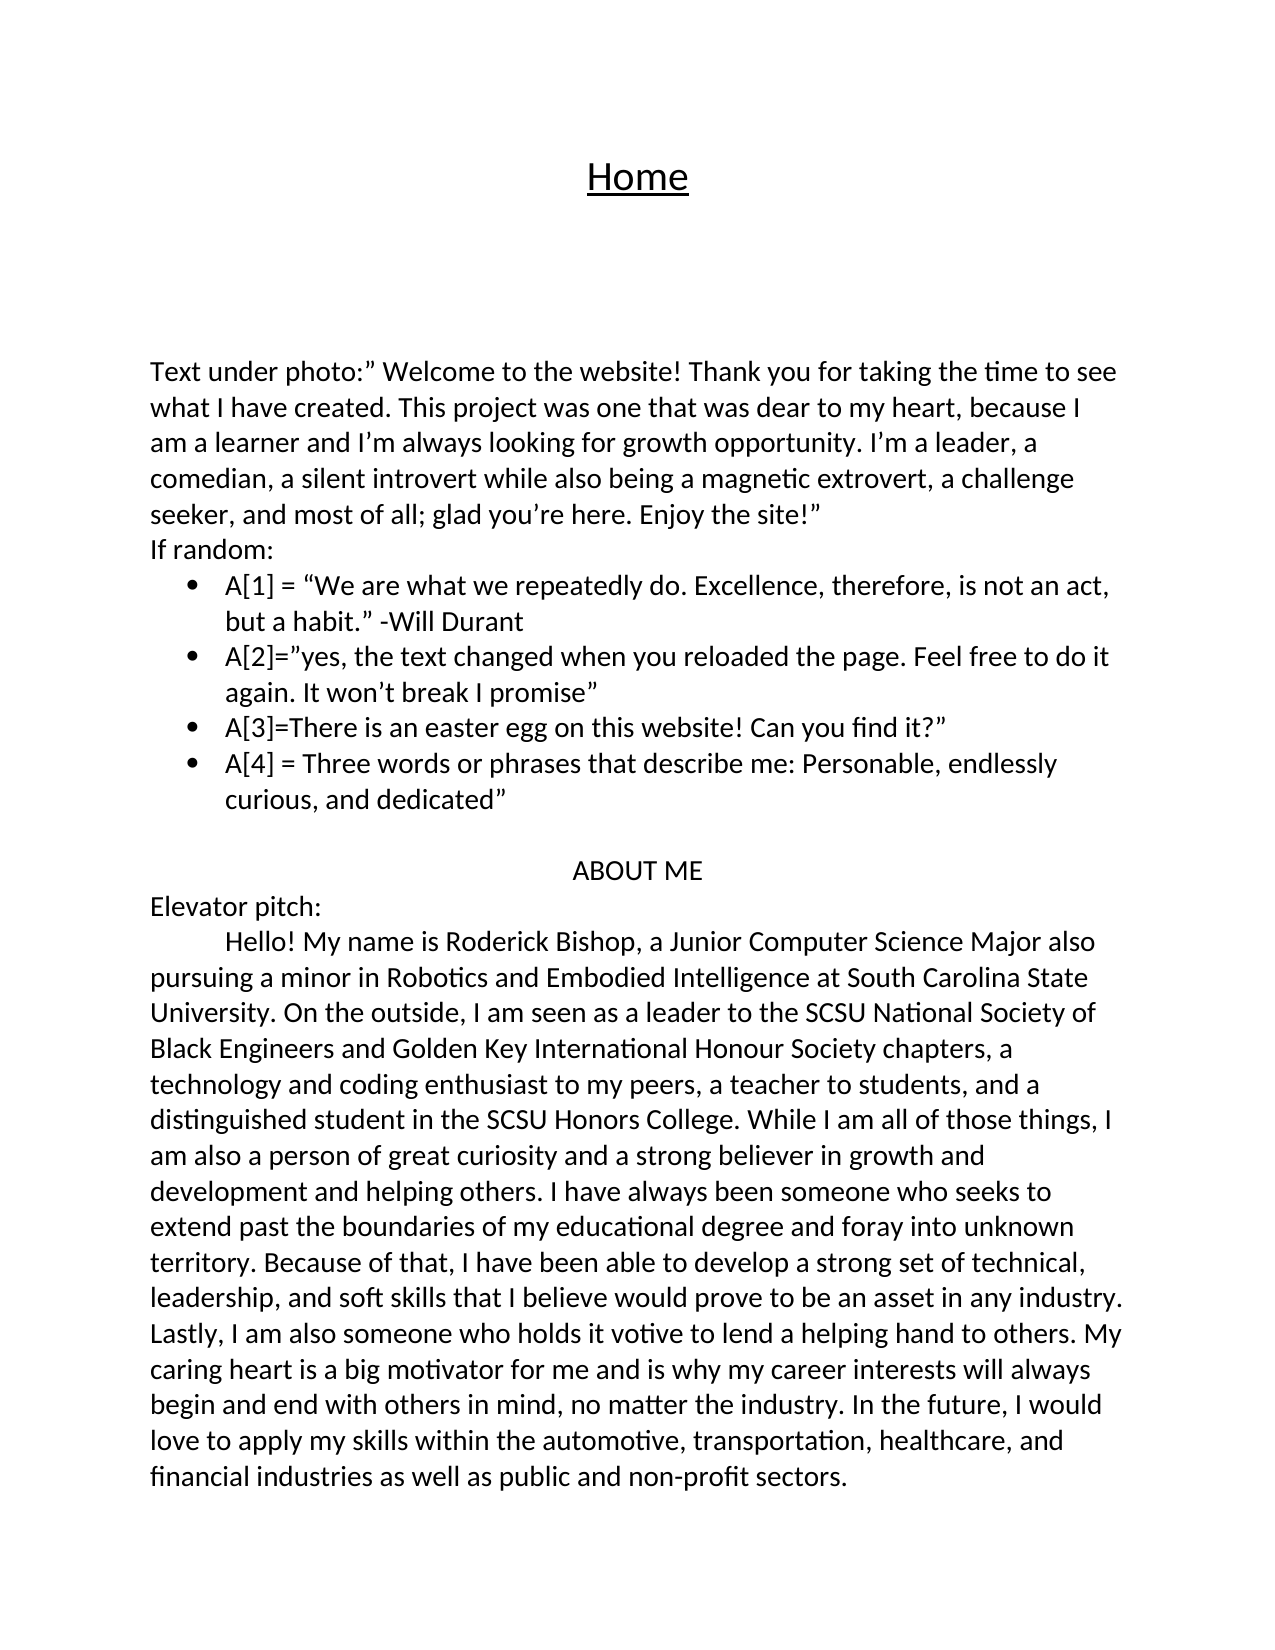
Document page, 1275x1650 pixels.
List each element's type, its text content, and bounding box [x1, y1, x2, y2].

text Hello! My name is Roderick Bishop, a Junior Computer Science Major also pursuing a minor in Robotics and Embodied Intelligence at South Carolina State University. On the outside, I am seen as a leader to the SCSU National Society of Black Engineers and Golden Key International Honour Society chapters, a technology and coding enthusiast to my peers, a teacher to students, and a distinguished student in the SCSU Honors College. While I am all of those things, I am also a person of great curiosity and a strong believer in growth and development and helping others. I have always been someone who seeks to extend past the boundaries of my educational degree and foray into unknown territory. Because of that, I have been able to develop a strong set of technical, leadership, and soft skills that I believe would prove to be an asset in any industry. Lastly, I am also someone who holds it votive to lend a helping hand to others. My caring heart is a big motivator for me and is why my career interests will always begin and end with others in mind, no matter the industry. In the future, I would love to apply my skills within the automotive, transportation, healthcare, and financial industries as well as public and non-profit sectors. [150, 923, 1125, 1493]
text If random: [150, 531, 1125, 567]
text ABOUT ME [150, 852, 1125, 888]
list A[1] = “We are what we repeatedly do. Excellence, therefore, is not an act, but a habit.” -Will Durant [187, 567, 1125, 638]
list A[4] = Three words or phrases that describe me: Personable, endlessly curious, and dedicated” [187, 745, 1125, 816]
list A[3]=There is an easter egg on this website! Can you find it?” [187, 709, 1125, 745]
list A[2]=”yes, the text changed when you reloaded the page. Feel free to do it again. It won’t break I promise” [187, 638, 1125, 709]
text Text under photo:” Welcome to the website! Thank you for taking the time to see what I have created. This project was one that was dear to my heart, because I am a learner and I’m always looking for growth opportunity. I’m a leader, a comedian, a silent introvert while also being a magnetic extrovert, a challenge seeker, and most of all; glad you’re here. Enjoy the site!” [150, 353, 1125, 531]
text Home [150, 150, 1125, 201]
text Elevator pitch: [150, 888, 1125, 923]
